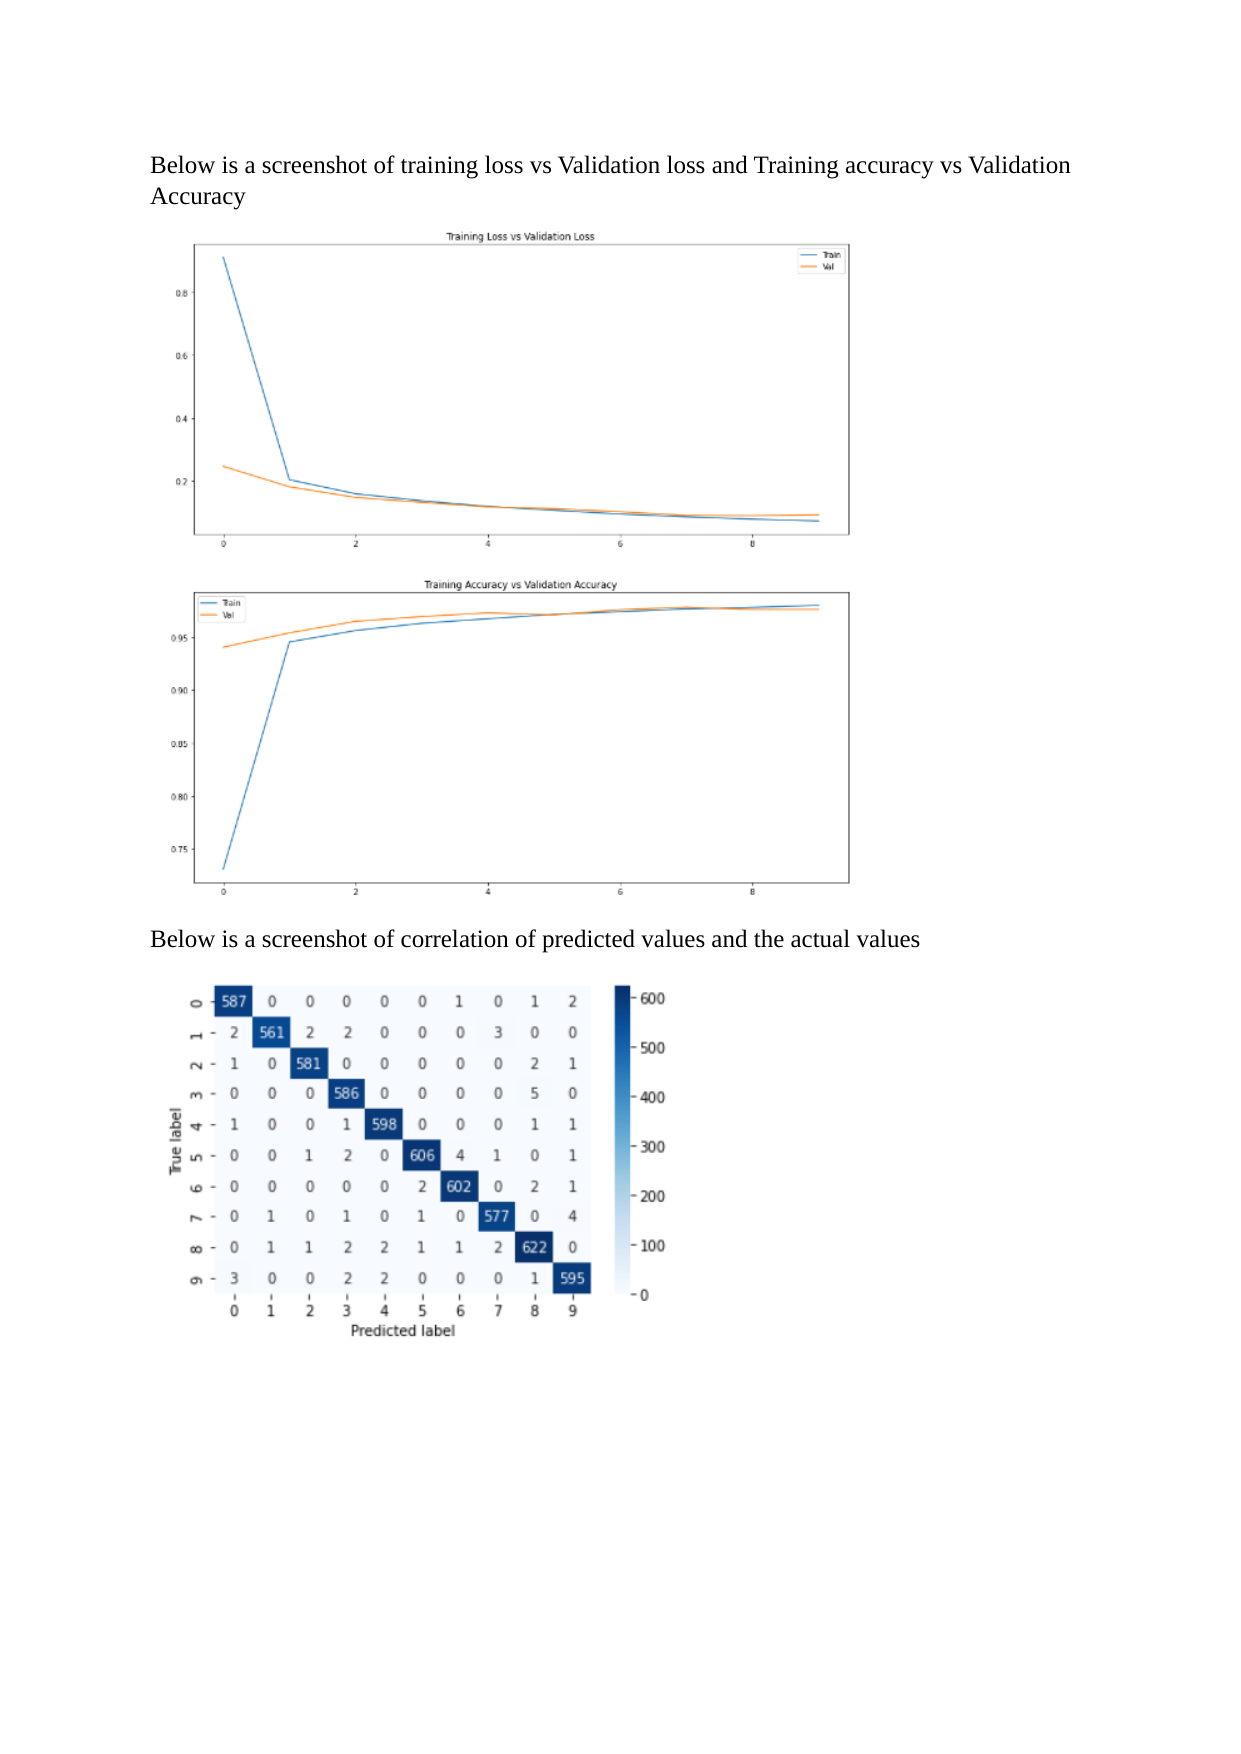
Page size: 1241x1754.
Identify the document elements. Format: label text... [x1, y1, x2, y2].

text Below is a screenshot of training loss vs Validation loss and Training accuracy vs Validation Accuracy [150, 150, 1090, 210]
text Below is a screenshot of correlation of predicted values and the actual values [150, 924, 1090, 953]
